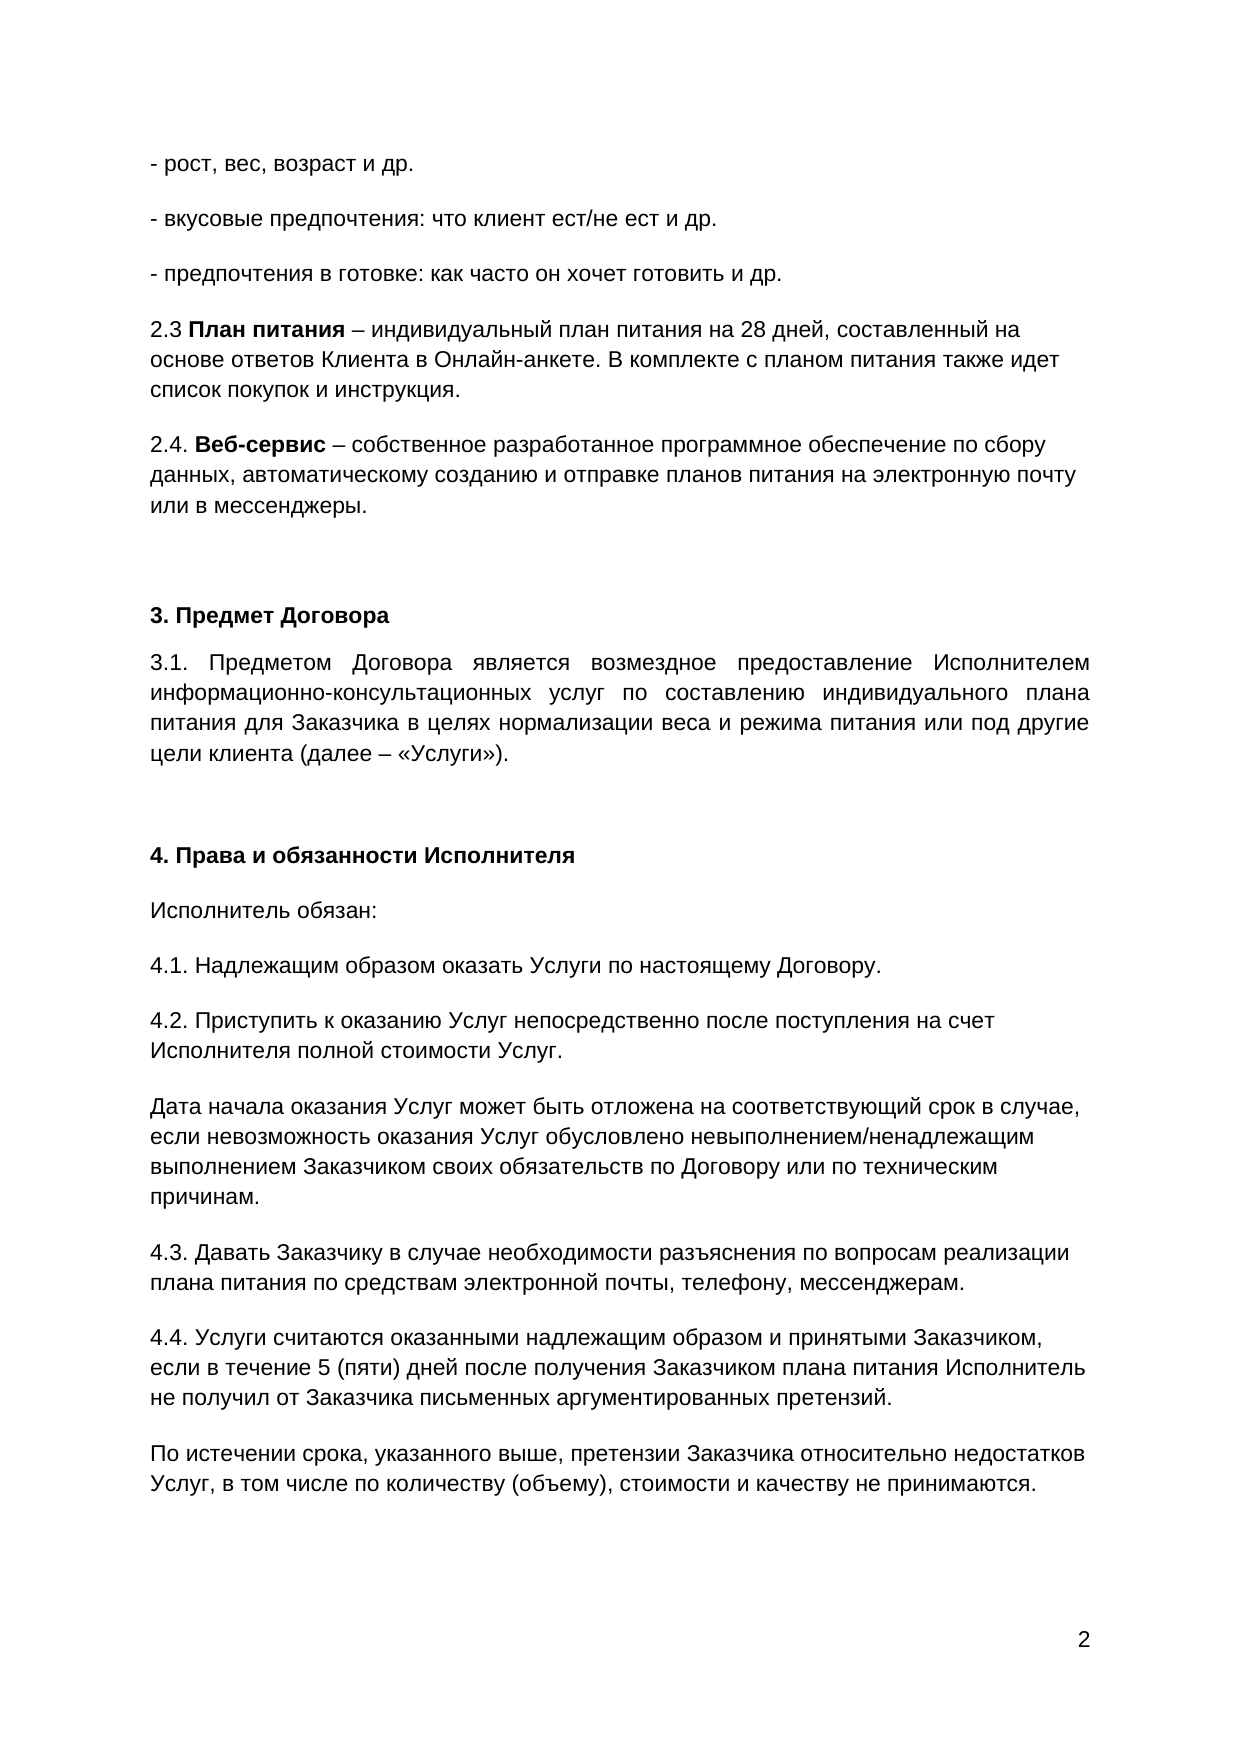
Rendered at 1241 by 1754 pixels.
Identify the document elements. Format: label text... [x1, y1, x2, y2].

text По истечении срока, указанного выше, претензии Заказчика относительно недостатков Услуг, в том числе по количеству (объему), стоимости и качеству не принимаются. [150, 1439, 1090, 1496]
text Исполнитель обязан: [150, 897, 1090, 923]
text 2.3 План питания – индивидуальный план питания на 28 дней, составленный на основе ответов Клиента в Онлайн-анкете. В комплекте с планом питания также идет список покупок и инструкция. [150, 316, 1090, 402]
text - вкусовые предпочтения: что клиент ест/не ест и др. [150, 205, 1090, 232]
text 4.1. Надлежащим образом оказать Услуги по настоящему Договору. [150, 952, 1090, 978]
text 4. Права и обязанности Исполнителя [150, 842, 1090, 868]
text 3.1. Предметом Договора является возмездное предоставление Исполнителем информационно-консультационных услуг по составлению индивидуального плана питания для Заказчика в целях нормализации веса и режима питания или под другие цели клиента (далее – «Услуги»). [150, 649, 1090, 766]
text 3. Предмет Договора [150, 602, 1090, 628]
text - предпочтения в готовке: как часто он хочет готовить и др. [150, 260, 1090, 287]
text 4.2. Приступить к оказанию Услуг непосредственно после поступления на счет Исполнителя полной стоимости Услуг. [150, 1007, 1090, 1064]
text 2.4. Веб-сервис – собственное разработанное программное обеспечение по сбору данных, автоматическому созданию и отправке планов питания на электронную почту или в мессенджеры. [150, 431, 1090, 518]
text 4.3. Давать Заказчику в случае необходимости разъяснения по вопросам реализации плана питания по средствам электронной почты, телефону, мессенджерам. [150, 1238, 1090, 1295]
text Дата начала оказания Услуг может быть отложена на соответствующий срок в случае, если невозможность оказания Услуг обусловлено невыполнением/ненадлежащим выполнением Заказчиком своих обязательств по Договору или по техническим причинам. [150, 1093, 1090, 1210]
text - рост, вес, возраст и др. [150, 150, 1090, 176]
text 4.4. Услуги считаются оказанными надлежащим образом и принятыми Заказчиком, если в течение 5 (пяти) дней после получения Заказчиком плана питания Исполнитель не получил от Заказчика письменных аргументированных претензий. [150, 1324, 1090, 1411]
